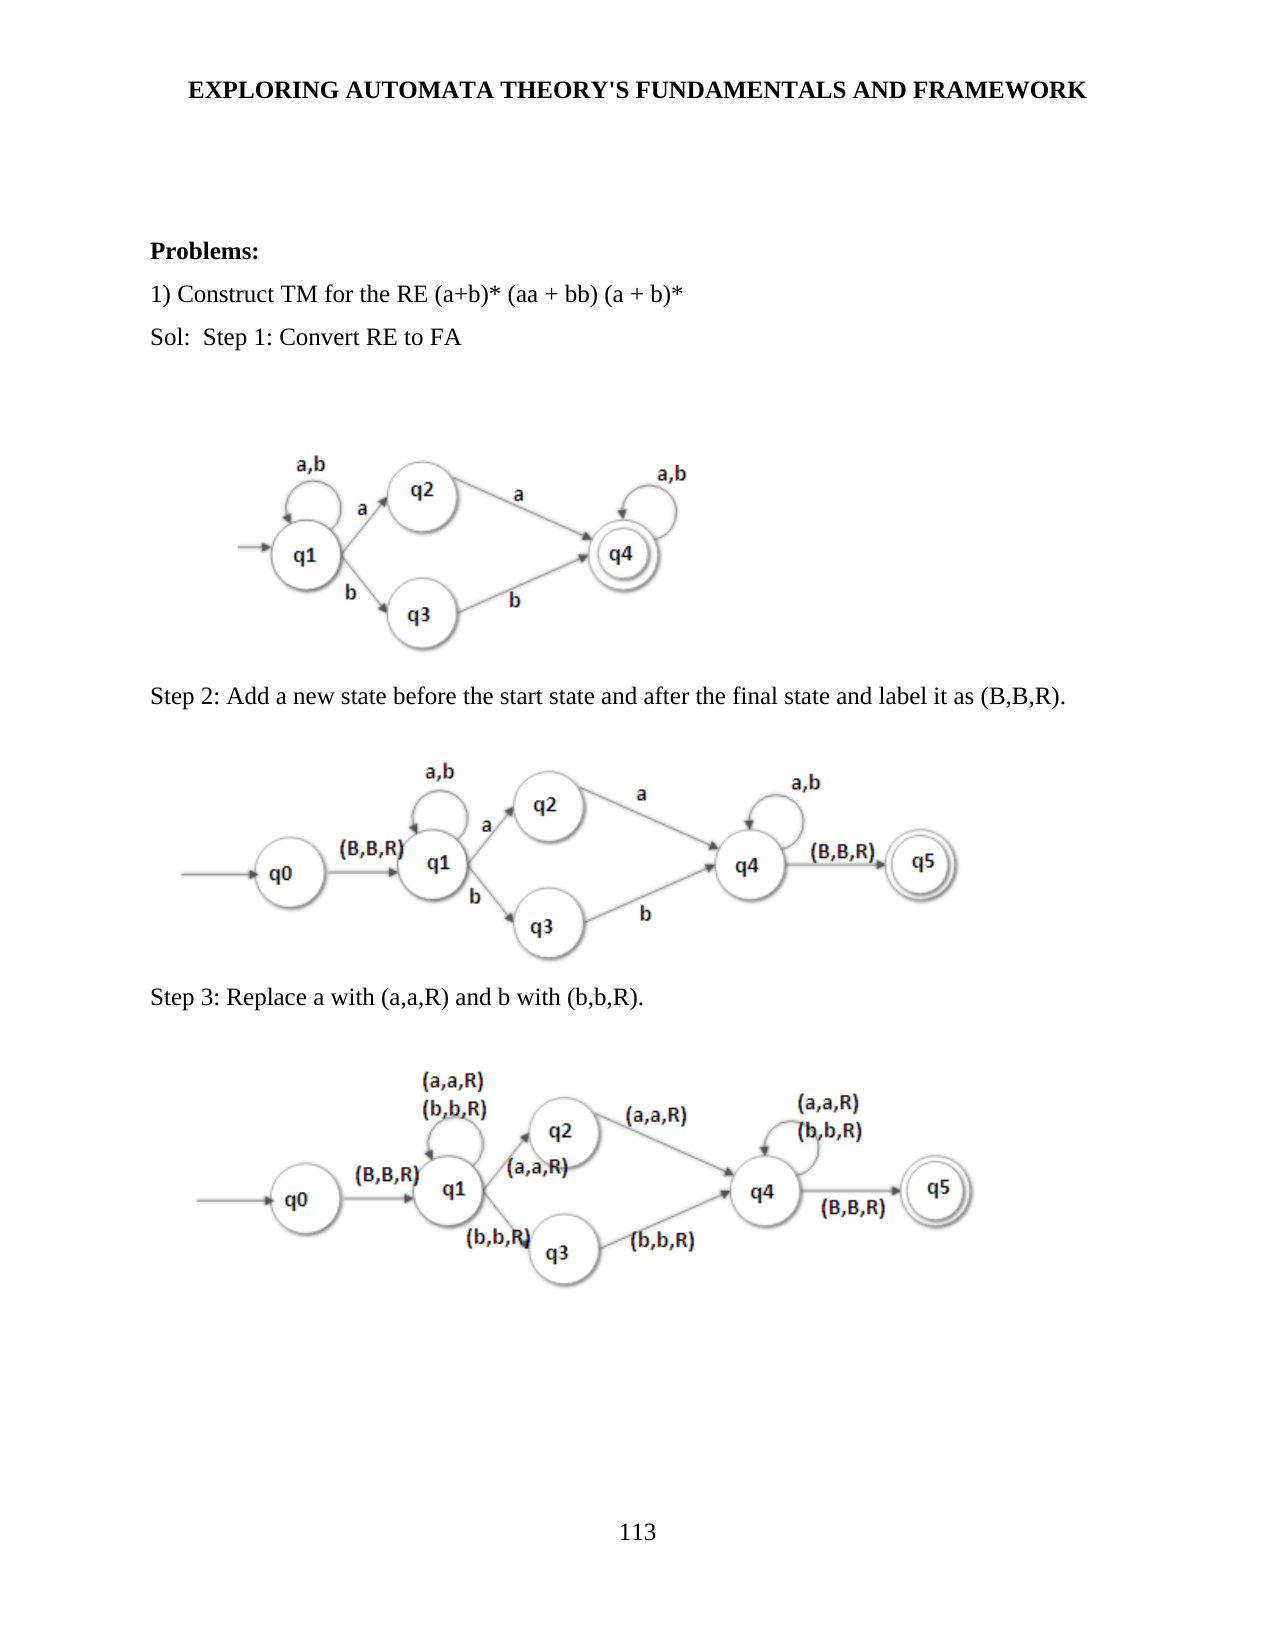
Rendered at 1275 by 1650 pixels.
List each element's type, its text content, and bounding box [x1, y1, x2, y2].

text Sol: Step 1: Convert RE to FA [150, 322, 1125, 351]
text Problems: [150, 236, 1125, 265]
picture [237, 365, 737, 667]
picture [150, 724, 990, 968]
text Step 3: Replace a with (a,a,R) and b with (b,b,R). [150, 982, 1125, 1011]
text Step 2: Add a new state before the start state and after the final state and label it as (B,B,R). [150, 681, 1125, 710]
text 1) Construct TM for the RE (a+b)* (aa + bb) (a + b)* [150, 279, 1125, 308]
picture [150, 1025, 988, 1299]
